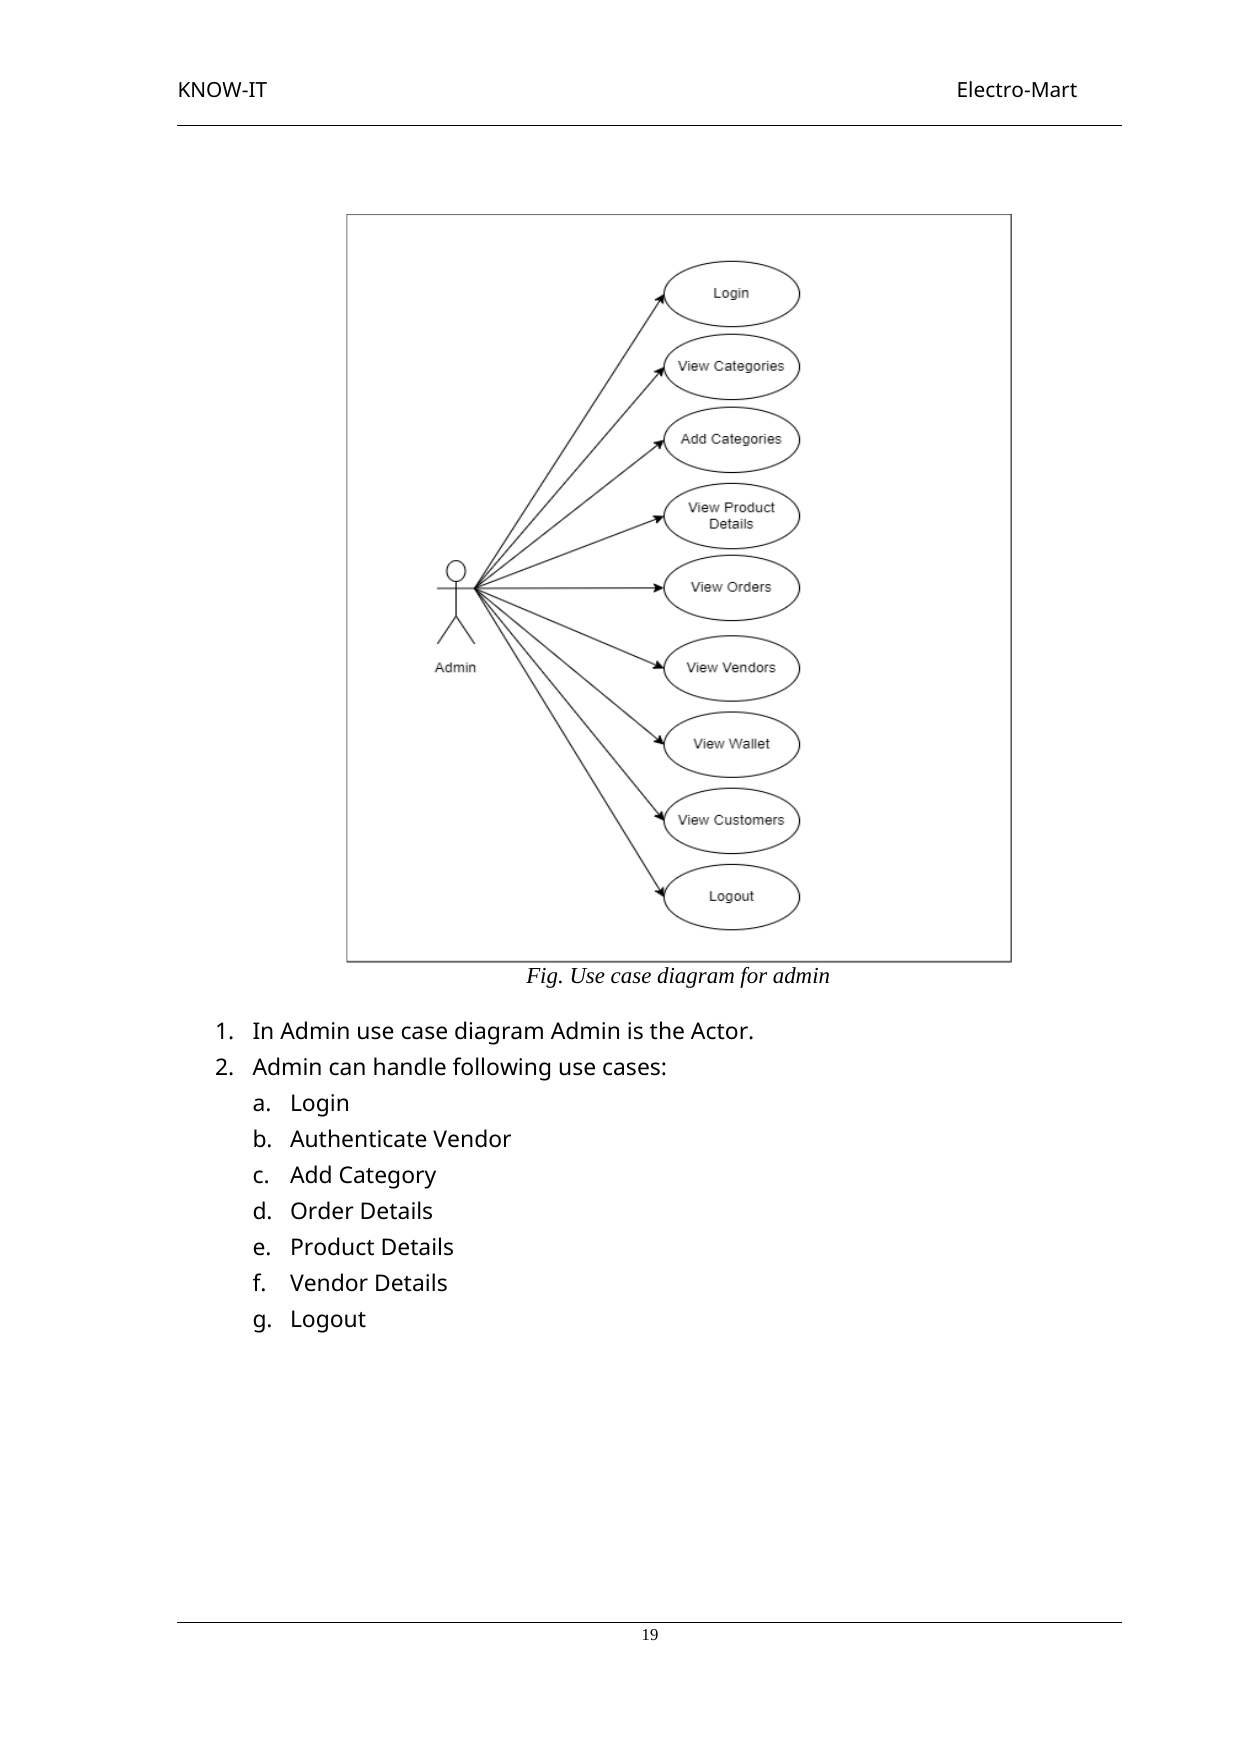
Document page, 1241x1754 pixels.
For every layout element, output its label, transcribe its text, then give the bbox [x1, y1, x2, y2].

list Add Category [252, 1159, 1122, 1190]
list Authenticate Vendor [252, 1123, 1122, 1154]
list Product Details [252, 1231, 1122, 1262]
picture [346, 214, 1012, 963]
list Order Details [252, 1195, 1122, 1226]
list In Admin use case diagram Admin is the Actor. [215, 1015, 1122, 1046]
list Login [252, 1087, 1122, 1118]
text Fig. Use case diagram for admin [236, 962, 1122, 989]
list Admin can handle following use cases: [215, 1051, 1122, 1082]
list Vendor Details [252, 1267, 1122, 1298]
list Logout [252, 1302, 1122, 1334]
